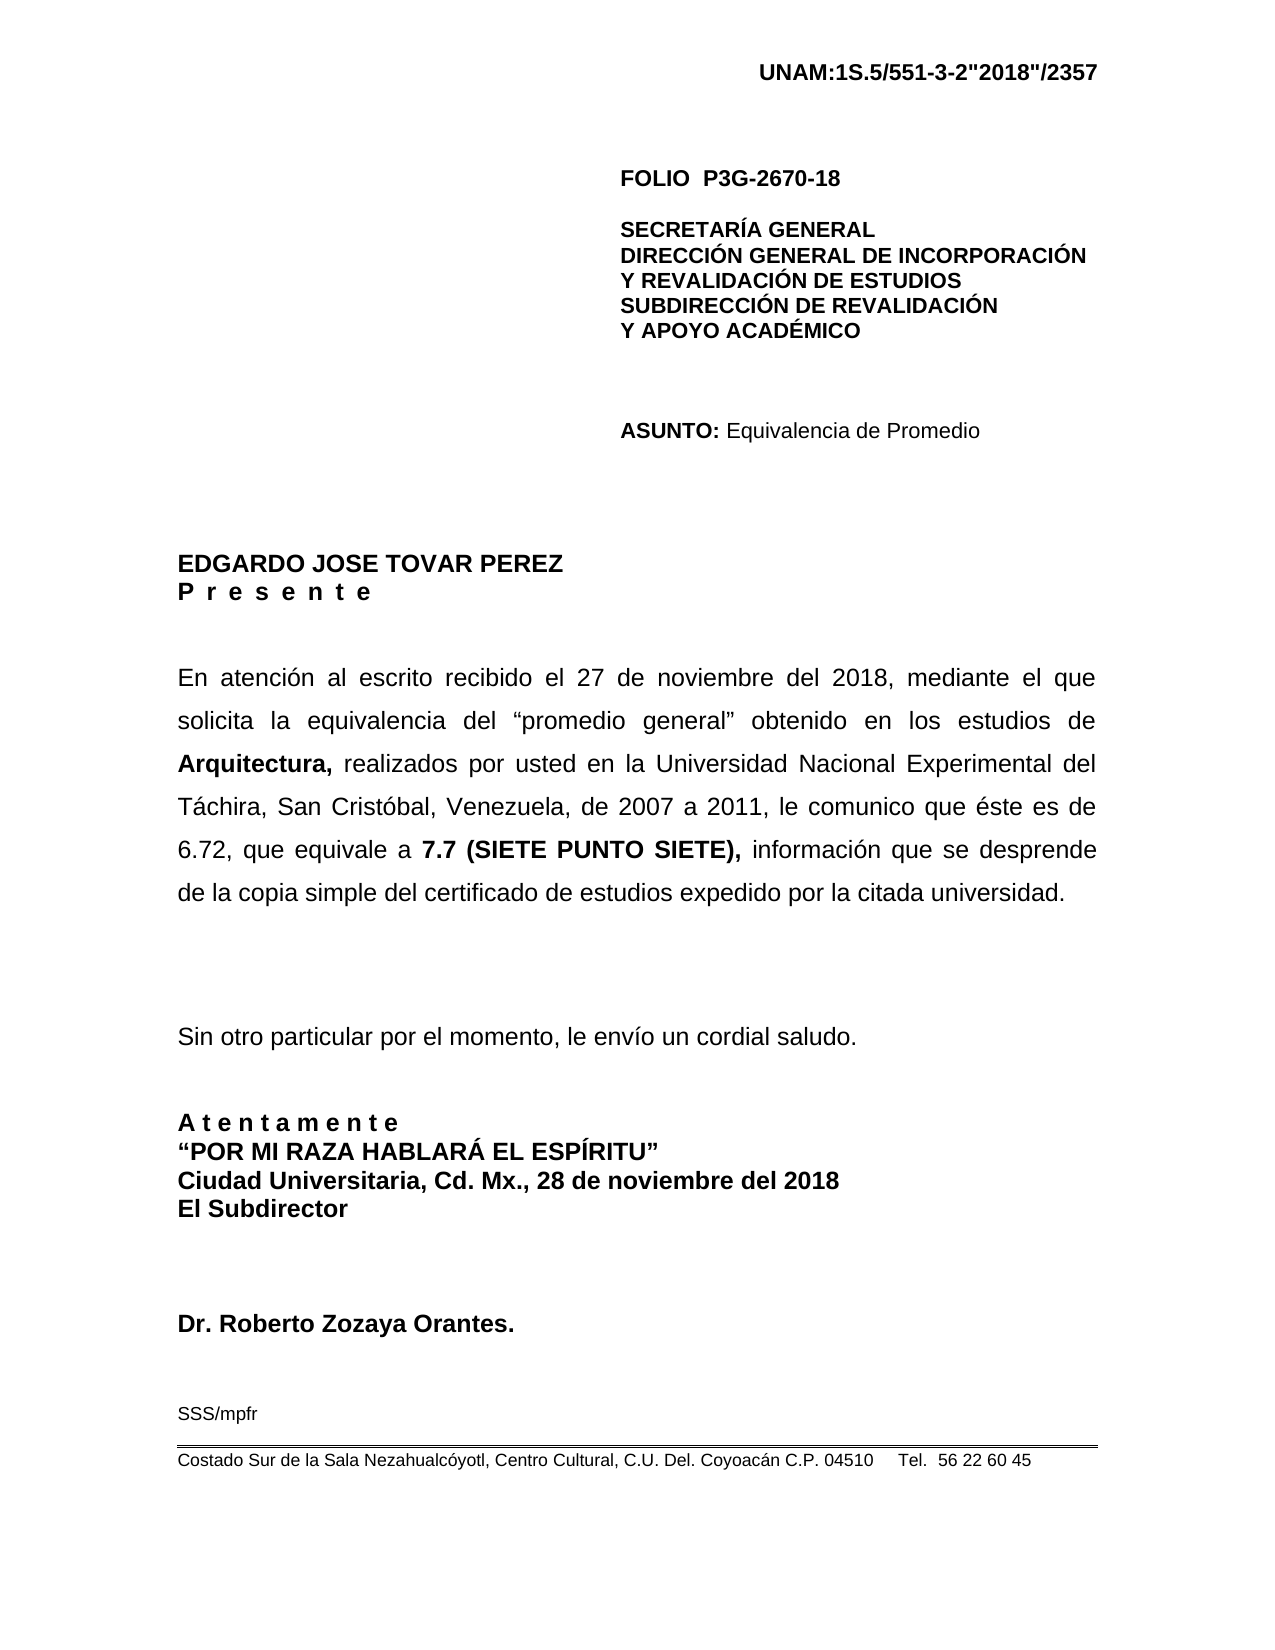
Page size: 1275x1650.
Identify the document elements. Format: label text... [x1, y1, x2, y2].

text Y REVALIDACIÓN DE ESTUDIOS [620, 268, 1098, 293]
text FOLIO P3G-2670-18 [620, 164, 1098, 191]
text Sin otro particular por el momento, le envío un cordial saludo. [177, 1022, 1092, 1051]
subtitle A t e n t a m e n t e [177, 1108, 1093, 1137]
text Ciudad Universitaria, Cd. Mx., 28 de noviembre del 2018 [177, 1166, 1093, 1194]
text SUBDIRECCIÓN DE REVALIDACIÓN [620, 293, 1098, 318]
text Dr. Roberto Zozaya Orantes. [177, 1309, 1098, 1338]
subtitle El Subdirector [177, 1194, 1093, 1223]
text UNAM:1S.5/551-3-2"2018"/2357 [646, 59, 1098, 86]
text En atención al escrito recibido el 27 de noviembre del 2018, mediante el que solicita la equivalencia del “promedio general” obtenido en los estudios de Arquitectura, realizados por usted en la Universidad Nacional Experimental del Táchira, San Cristóbal, Venezuela, de 2007 a 2011, le comunico que éste es de 6.72, que equivale a 7.7 (SIETE PUNTO SIETE), información que se desprende de la copia simple del certificado de estudios expedido por la citada universidad. [177, 662, 1098, 907]
text “POR MI RAZA HABLARÁ EL ESPÍRITU” [177, 1137, 1093, 1166]
text DIRECCIÓN GENERAL DE INCORPORACIÓN [620, 242, 1098, 268]
text Presente [177, 577, 1098, 606]
text Costado Sur de , Centro Cultural, C.U. Del. Coyoacán C.P. 04510 Tel. 56 22 60 45 [177, 1448, 1098, 1470]
text ASUNTO: Equivalencia de Promedio [620, 418, 1098, 443]
text Y APOYO ACADÉMICO [620, 318, 1098, 343]
text EDGARDO JOSE TOVAR PEREZ [177, 549, 1098, 577]
text SSS/mpfr [177, 1403, 1098, 1424]
text SECRETARÍA GENERAL [620, 217, 1098, 242]
